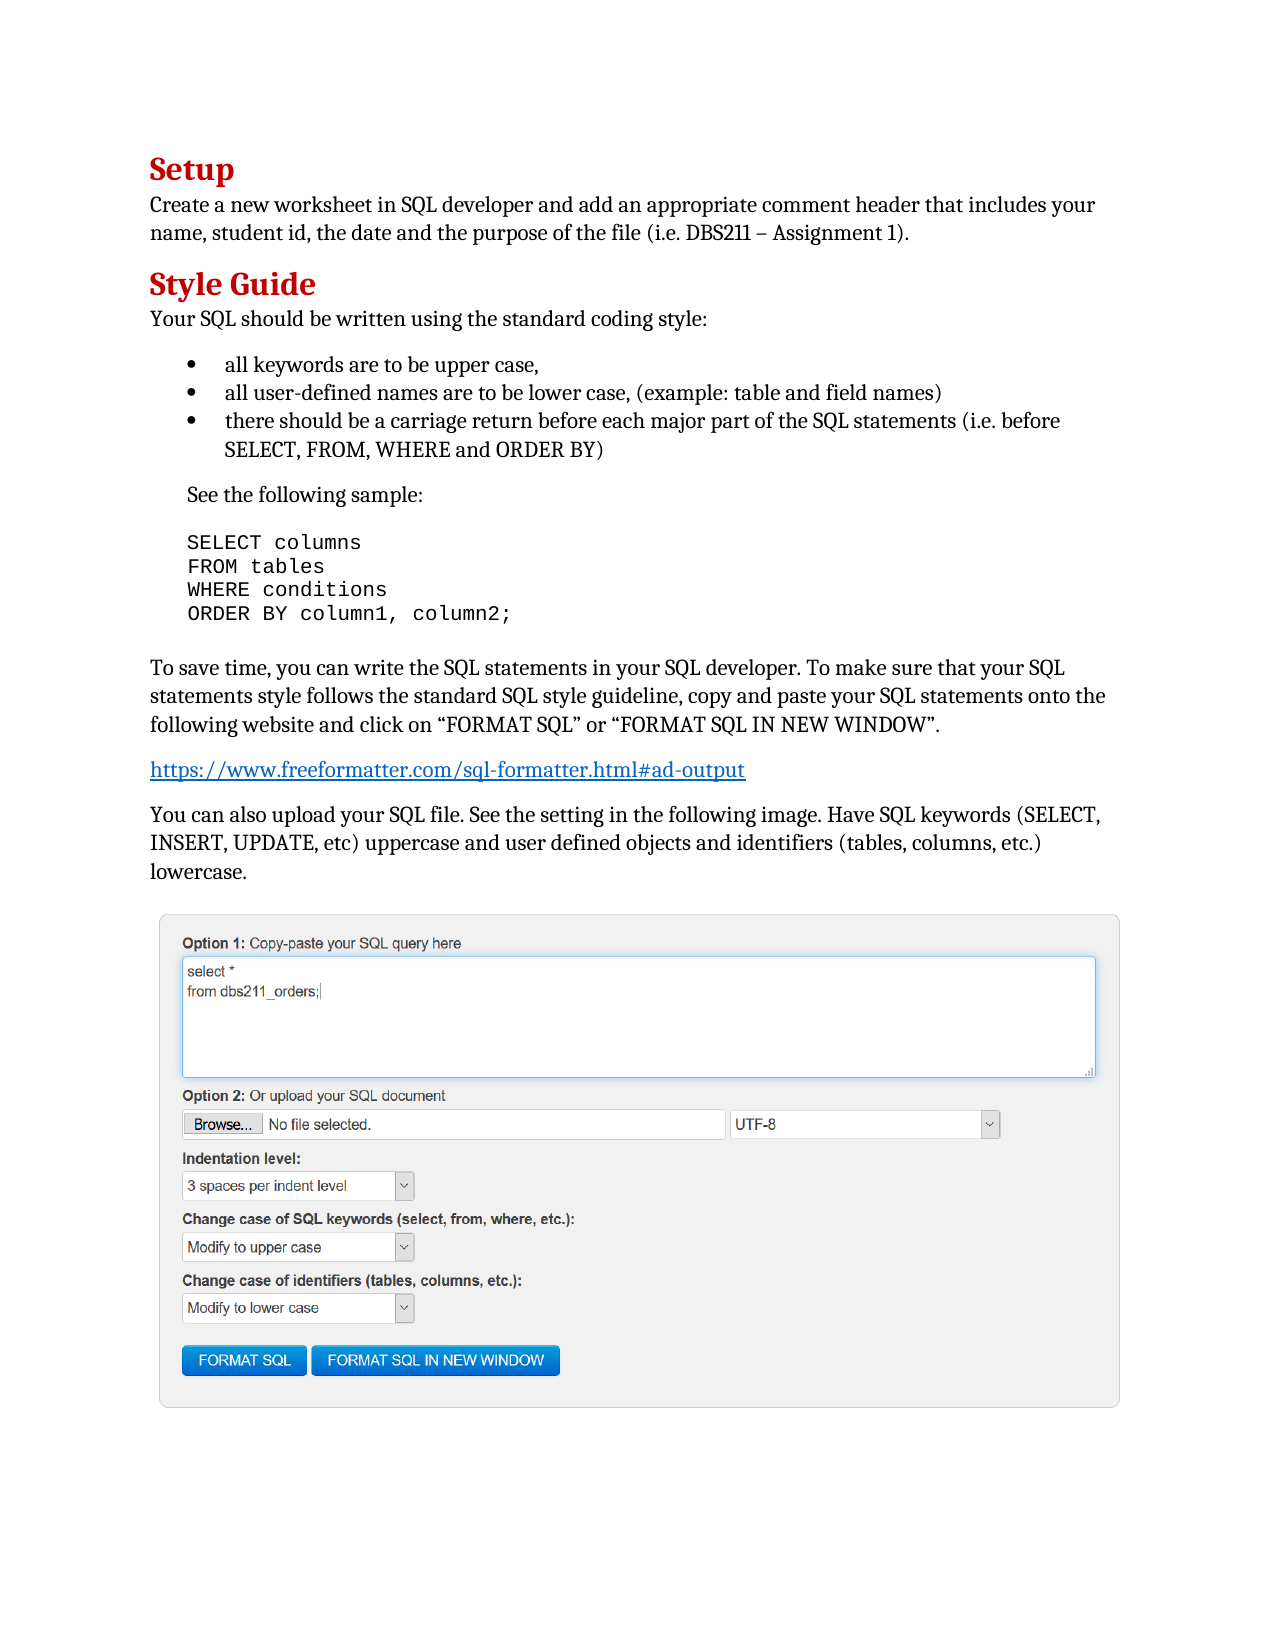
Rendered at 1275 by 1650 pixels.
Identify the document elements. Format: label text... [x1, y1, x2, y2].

text To save time, you can write the SQL statements in your SQL developer. To make sure that your SQL statements style follows the standard SQL style guideline, copy and paste your SQL statements onto the following website and click on “FORMAT SQL” or “FORMAT SQL IN NEW WINDOW”. [150, 655, 1125, 738]
list there should be a carriage return before each major part of the SQL statements (i.e. before SELECT, FROM, WHERE and ORDER BY) [187, 408, 1125, 463]
text ORDER BY column1, column2; [150, 603, 1125, 655]
text Your SQL should be written using the standard coding style: [150, 306, 1125, 333]
picture [150, 903, 1125, 1411]
subtitle Setup [150, 150, 1125, 188]
text Create a new worksheet in SQL developer and add an appropriate comment header that includes your name, student id, the date and the purpose of the file (i.e. DBS211 – Assignment 1). [150, 191, 1125, 246]
list all keywords are to be upper case, [187, 351, 1125, 378]
text FROM tables [150, 556, 1125, 579]
text See the following sample: [187, 482, 1125, 508]
text You can also upload your SQL file. See the setting in the following image. Have SQL keywords (SELECT, INSERT, UPDATE, etc) uppercase and user defined objects and identifiers (tables, columns, etc.) lowercase. [150, 802, 1125, 885]
text SELECT columns [150, 532, 1125, 556]
text WHERE conditions [150, 579, 1125, 603]
subtitle Style Guide [150, 265, 1125, 303]
list all user-defined names are to be lower case, (example: table and field names) [187, 380, 1125, 406]
text https://www.freeformatter.com/sql-formatter.html#ad-output [150, 757, 1125, 783]
